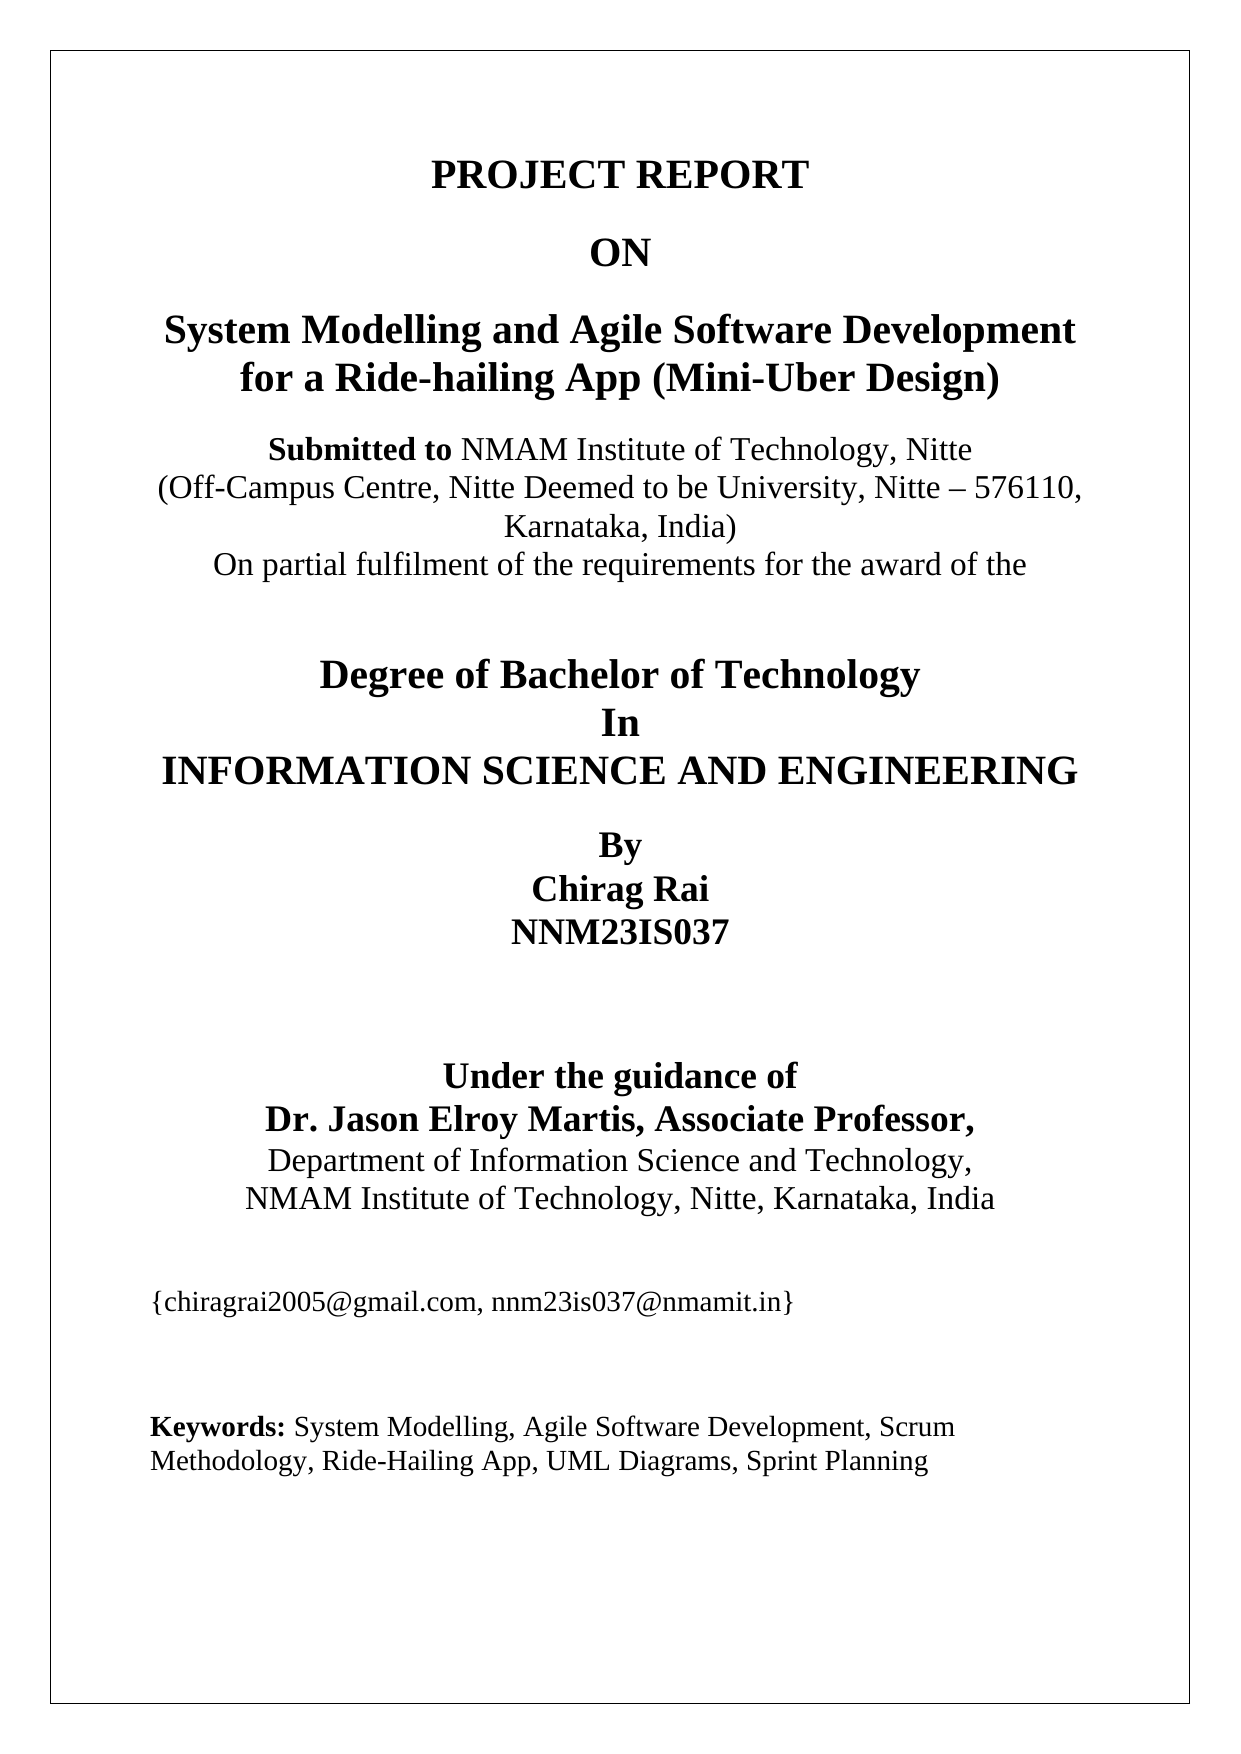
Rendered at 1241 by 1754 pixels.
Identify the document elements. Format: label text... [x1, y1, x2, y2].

text By Chirag Rai NNM23IS037 [150, 823, 1090, 952]
text Submitted to NMAM Institute of Technology, Nitte (Off-Campus Centre, Nitte Deemed to be University, Nitte – 576110, Karnataka, India) On partial fulfilment of the requirements for the award of the [150, 429, 1090, 582]
text PROJECT REPORT [150, 150, 1090, 198]
text System Modelling and Agile Software Development for a Ride-hailing App (Mini-Uber Design) [150, 304, 1090, 400]
text Under the guidance of Dr. Jason Elroy Martis, Associate Professor, Department of Information Science and Technology, NMAM Institute of Technology, Nitte, Karnataka, India [150, 1054, 1090, 1217]
text Keywords: System Modelling, Agile Software Development, Scrum Methodology, Ride-Hailing App, UML Diagrams, Sprint Planning [150, 1409, 1090, 1477]
text Degree of Bachelor of Technology In INFORMATION SCIENCE AND ENGINEERING [150, 612, 1090, 794]
text ON [150, 227, 1090, 275]
text {chiragrai2005@gmail.com, nnm23is037@nmamit.in} [150, 1246, 1090, 1318]
